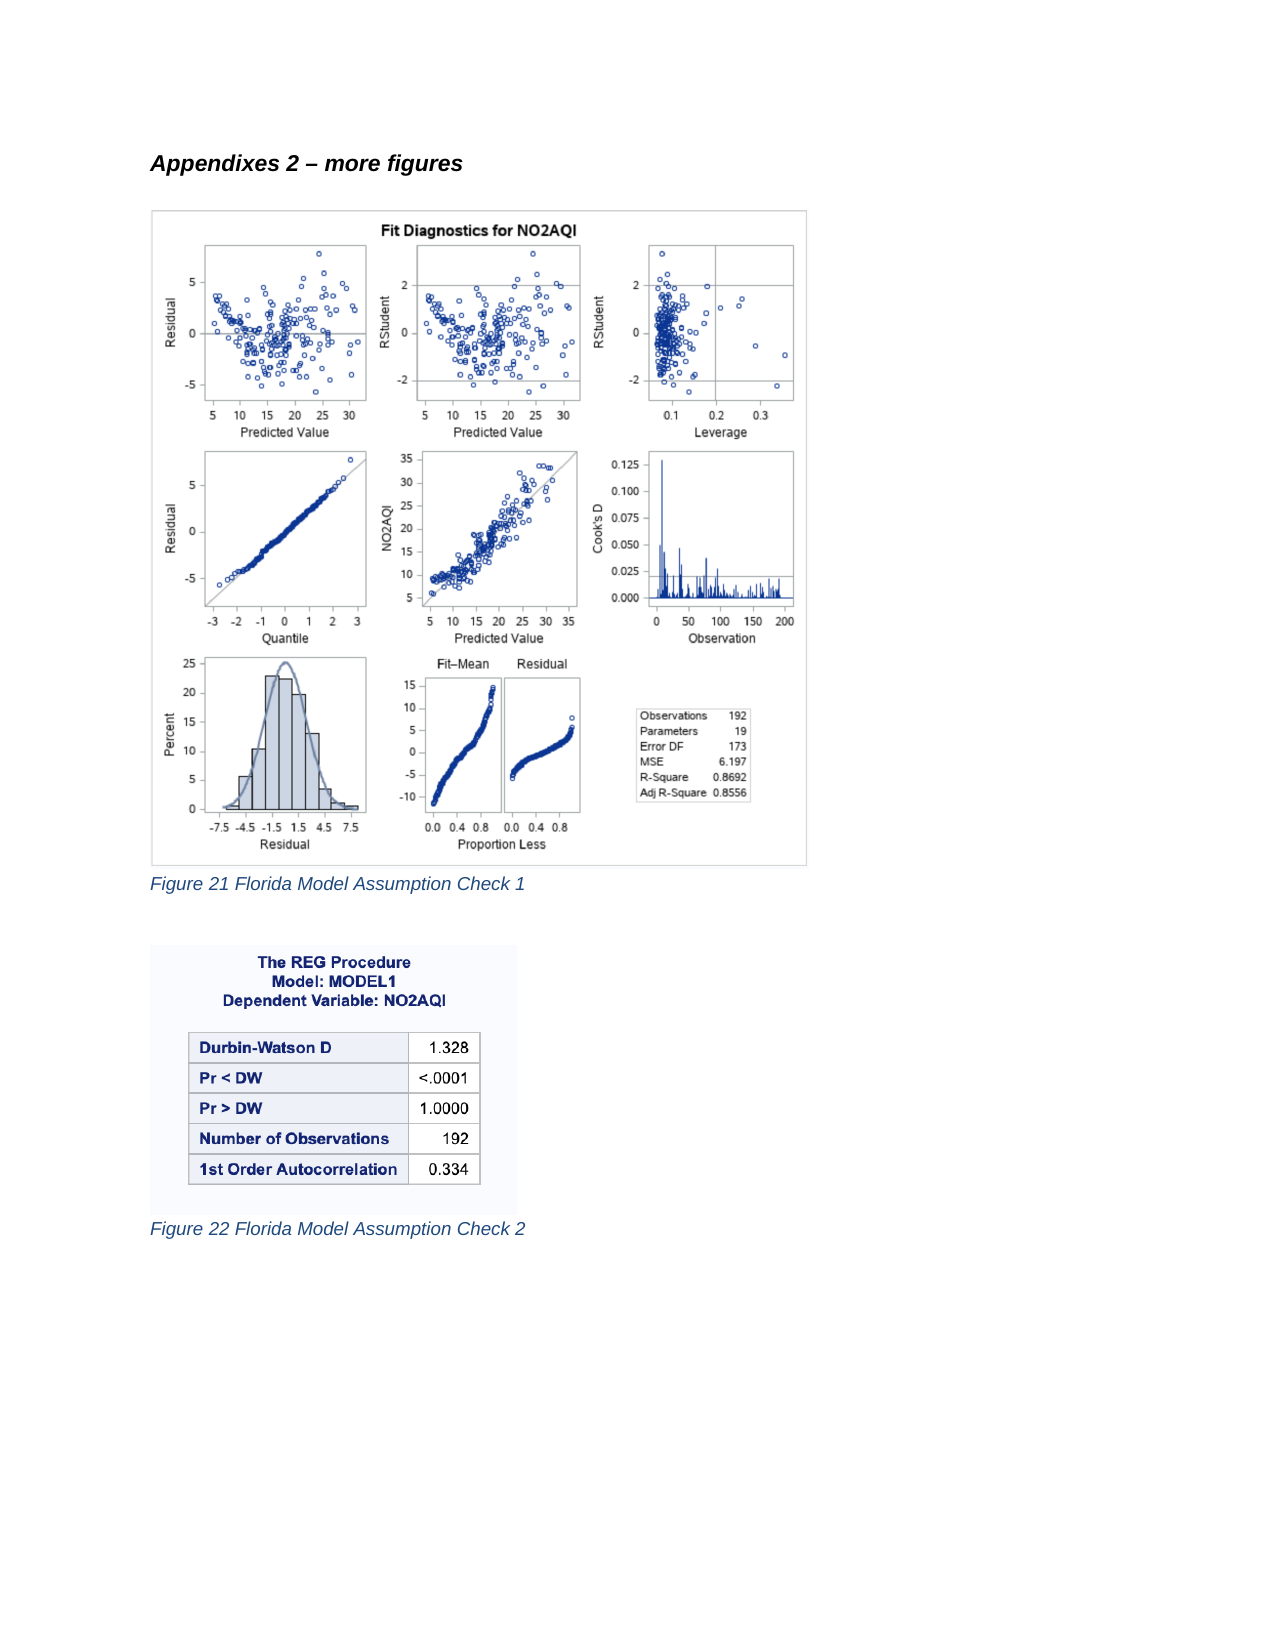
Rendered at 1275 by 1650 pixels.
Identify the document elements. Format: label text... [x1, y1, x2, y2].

picture [150, 210, 809, 869]
picture [150, 945, 518, 1215]
text Appendixes 2 – more figures [150, 150, 1125, 176]
